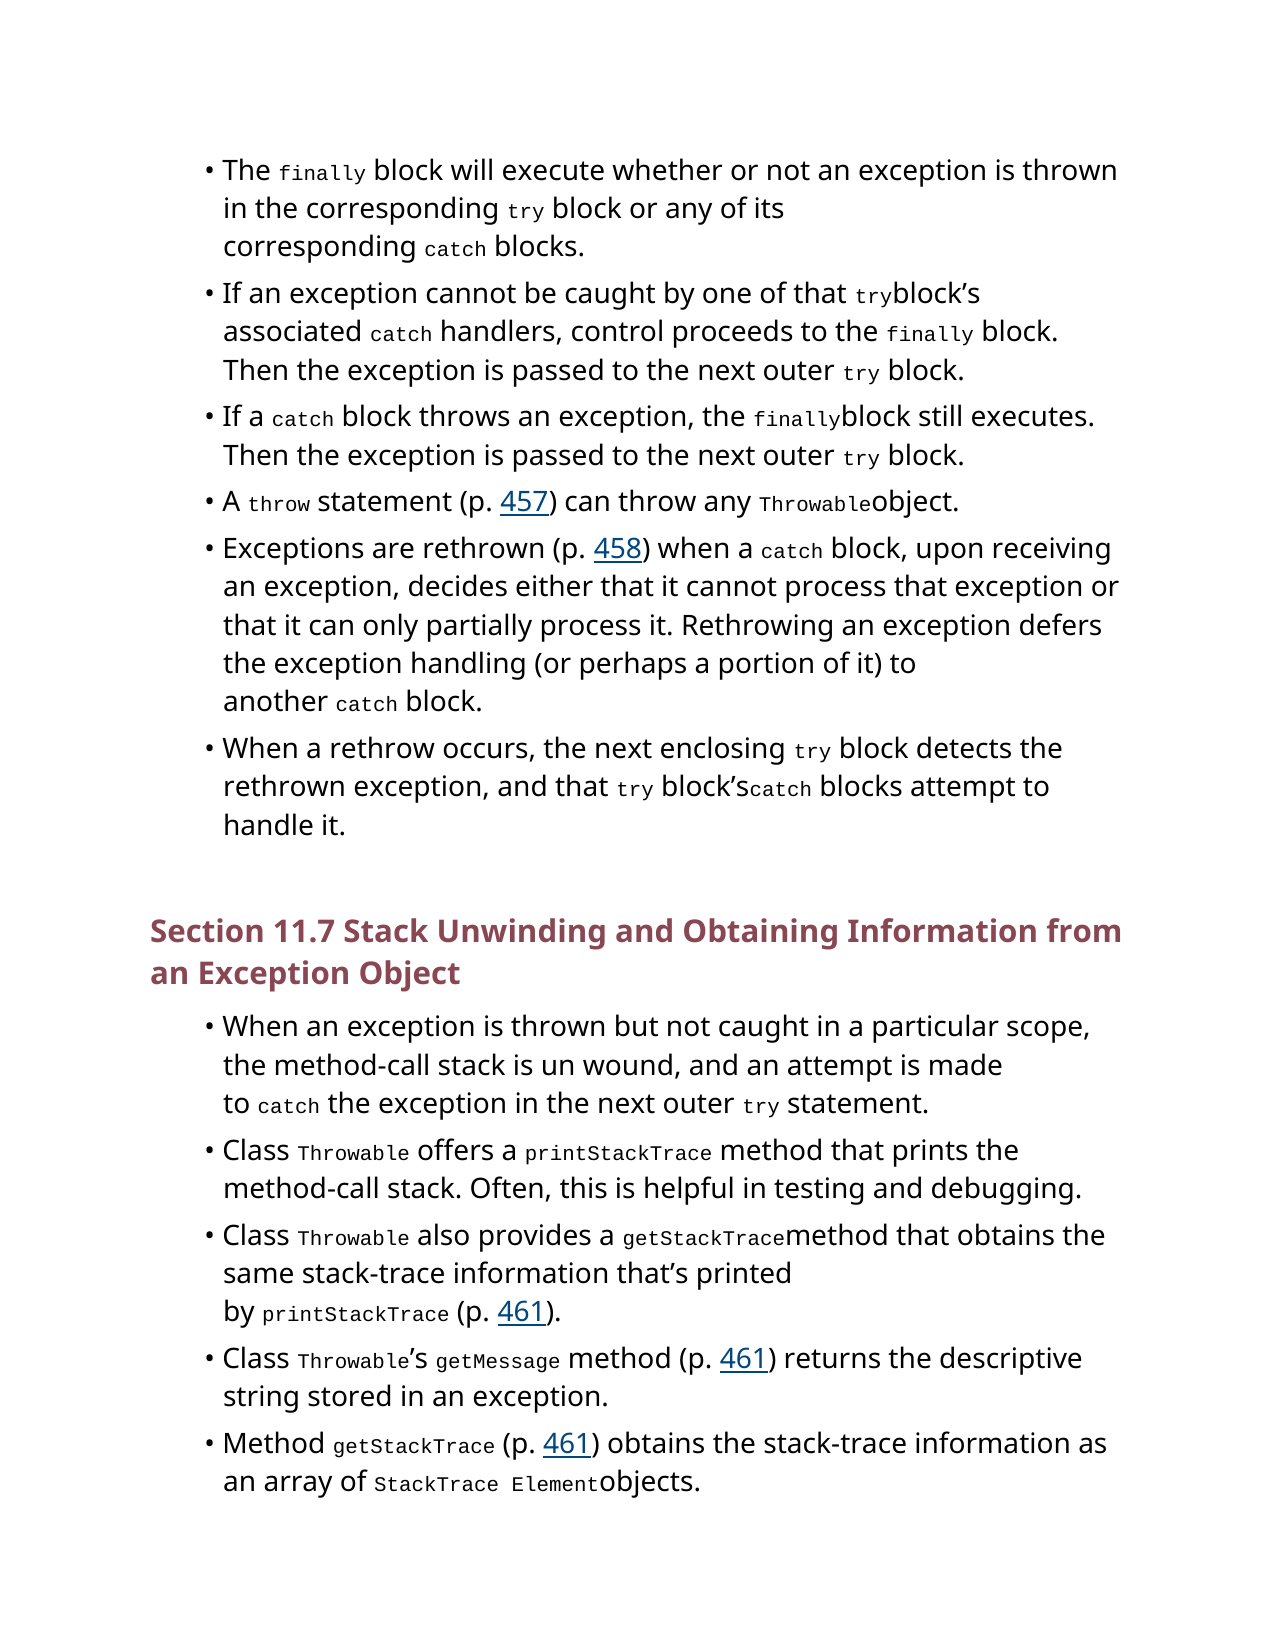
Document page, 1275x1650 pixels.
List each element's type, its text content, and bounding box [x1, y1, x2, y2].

subtitle Section 11.7 Stack Unwinding and Obtaining Information from an Exception Object [150, 909, 1125, 994]
text • Class Throwable’s getMessage method (p. 461) returns the descriptive string stored in an exception. [204, 1338, 1125, 1415]
text • Class Throwable offers a printStackTrace method that prints the method-call stack. Often, this is helpful in testing and debugging. [204, 1130, 1125, 1206]
text • When an exception is thrown but not caught in a particular scope, the method-call stack is un wound, and an attempt is made to catch the exception in the next outer try statement. [204, 1006, 1125, 1121]
text • If an exception cannot be caught by one of that tryblock’s associated catch handlers, control proceeds to the finally block. Then the exception is passed to the next outer try block. [204, 273, 1125, 388]
text • Class Throwable also provides a getStackTracemethod that obtains the same stack-trace information that’s printed by printStackTrace (p. 461). [204, 1215, 1125, 1330]
text • The finally block will execute whether or not an exception is thrown in the corresponding try block or any of its corresponding catch blocks. [204, 150, 1125, 265]
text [204, 1423, 1125, 1500]
text • Exceptions are rethrown (p. 458) when a catch block, upon receiving an exception, decides either that it cannot process that exception or that it can only partially process it. Rethrowing an exception defers the exception handling (or perhaps a portion of it) to another catch block. [204, 528, 1125, 720]
text • A throw statement (p. 457) can throw any Throwableobject. [204, 482, 1125, 520]
text • If a catch block throws an exception, the finallyblock still executes. Then the exception is passed to the next outer try block. [204, 397, 1125, 473]
text • When a rethrow occurs, the next enclosing try block detects the rethrown exception, and that try block’scatch blocks attempt to handle it. [204, 728, 1125, 843]
